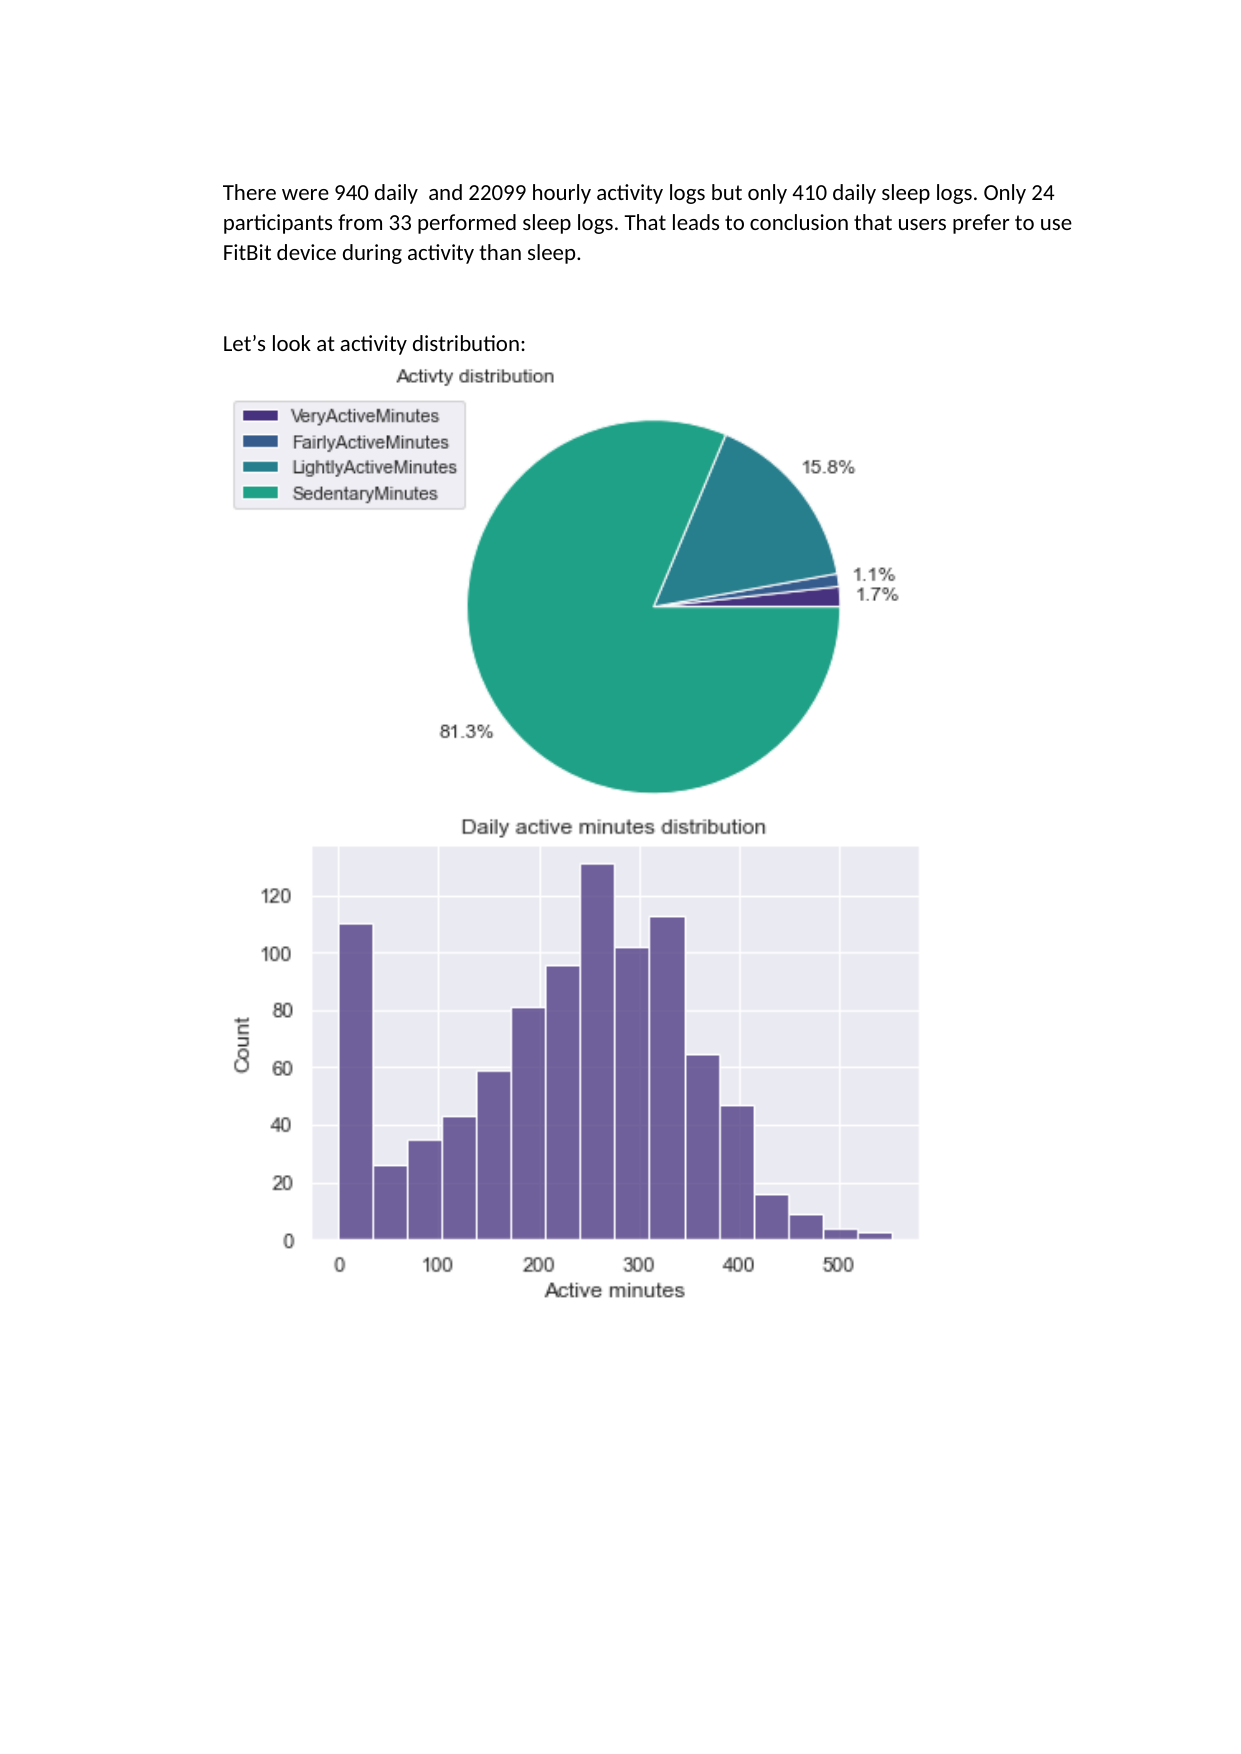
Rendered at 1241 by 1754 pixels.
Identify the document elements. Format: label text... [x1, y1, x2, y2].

list Let’s look at activity distribution: [223, 329, 1093, 357]
picture [222, 808, 932, 1314]
picture [222, 359, 912, 806]
list There were 940 daily and 22099 hourly activity logs but only 410 daily sleep logs. Only 24 participants from 33 performed sleep logs. That leads to conclusion that users prefer to use FitBit device during activity than sleep. [223, 178, 1093, 266]
